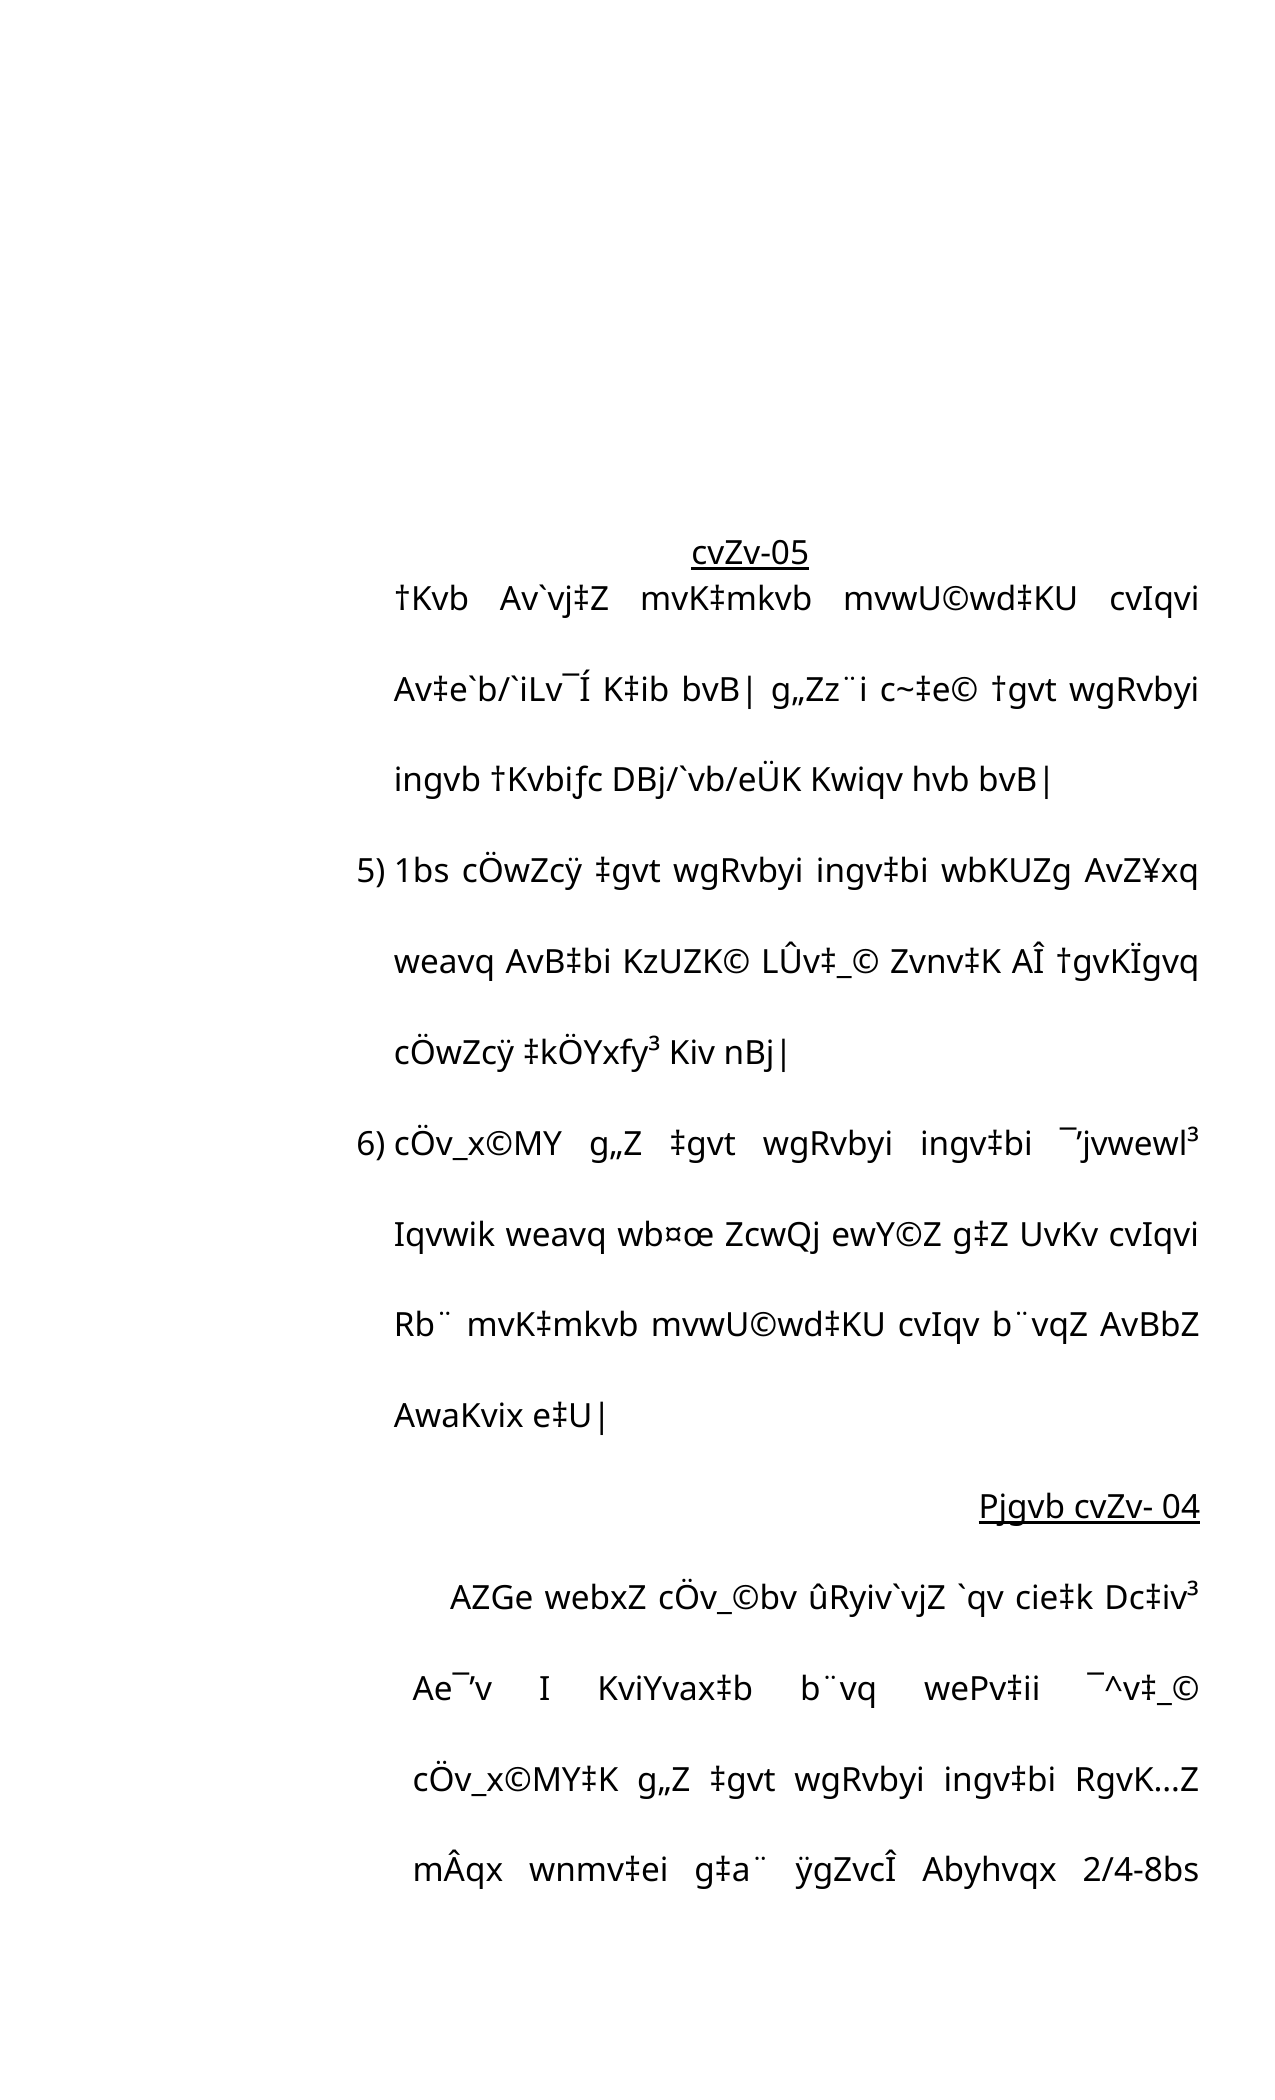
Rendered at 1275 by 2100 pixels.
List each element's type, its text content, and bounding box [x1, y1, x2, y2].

list cÖv_x©MY g„Z ‡gvt wgRvbyi ingv‡bi ¯’jvwewl³ Iqvwik weavq wb¤œ ZcwQj ewY©Z g‡Z UvKv cvIqvi Rb¨ mvK‡mkvb mvwU©wd‡KU cvIqv b¨vqZ AvBbZ AwaKvix e‡U| [356, 1119, 1200, 1437]
list Pjgvb cvZv- 04 [412, 1483, 1200, 1528]
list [412, 1574, 1200, 1892]
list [356, 574, 1200, 802]
list 1bs cÖwZcÿ ‡gvt wgRvbyi ingv‡bi wbKUZg AvZ¥xq weavq AvB‡bi KzUZK© LÛv‡_© Zvnv‡K AÎ †gvKÏgvq cÖwZcÿ ‡kÖYxfy³ Kiv nBj| [356, 847, 1200, 1074]
